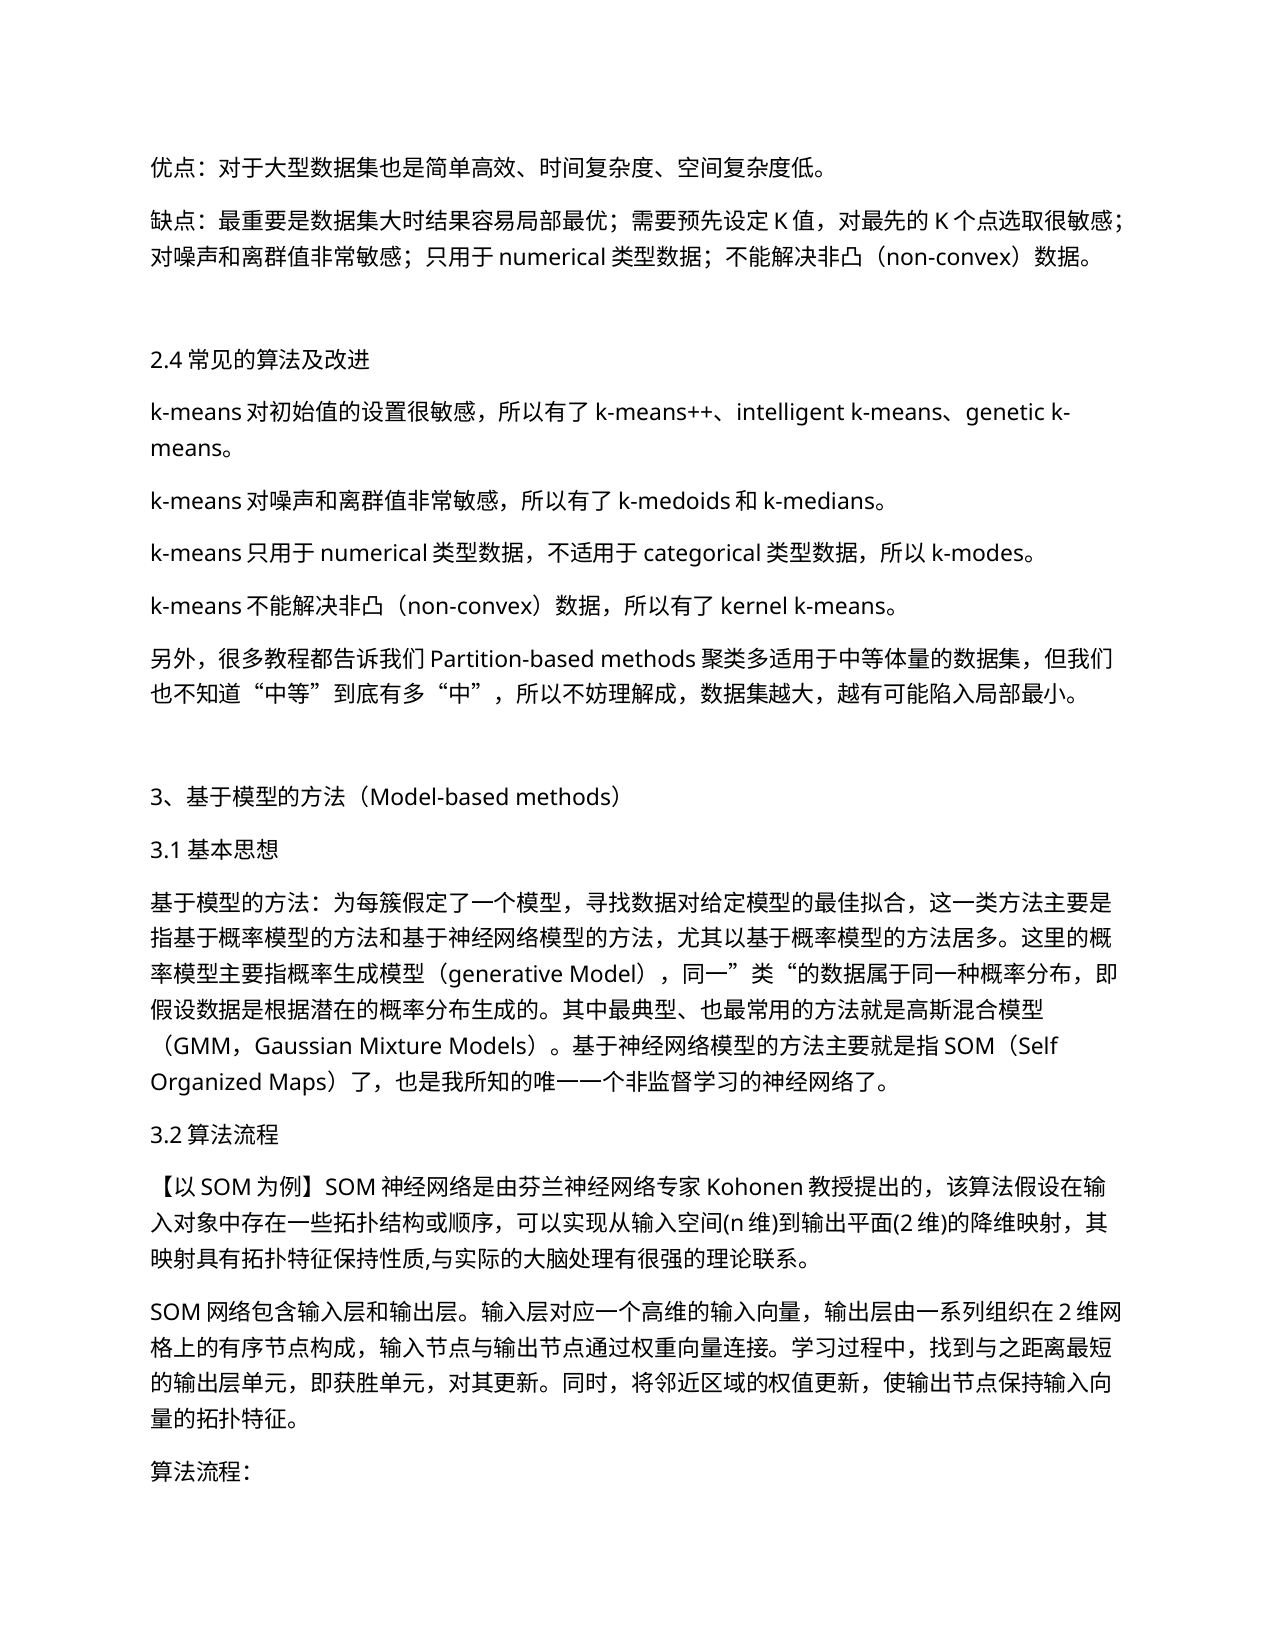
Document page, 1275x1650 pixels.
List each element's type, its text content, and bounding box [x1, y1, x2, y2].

text 2.4常见的算法及改进 [150, 341, 1125, 375]
text 优点：对于大型数据集也是简单高效、时间复杂度、空间复杂度低。 [150, 150, 1125, 183]
text k-means不能解决非凸（non-convex）数据，所以有了kernel k-means。 [150, 588, 1125, 621]
text SOM网络包含输入层和输出层。输入层对应一个高维的输入向量，输出层由一系列组织在2维网格上的有序节点构成，输入节点与输出节点通过权重向量连接。学习过程中，找到与之距离最短的输出层单元，即获胜单元，对其更新。同时，将邻近区域的权值更新，使输出节点保持输入向量的拓扑特征。 [150, 1293, 1125, 1434]
text 3.2算法流程 [150, 1116, 1125, 1150]
text k-means对初始值的设置很敏感，所以有了k-means++、intelligent k-means、genetic k-means。 [150, 394, 1125, 463]
text 基于模型的方法：为每簇假定了一个模型，寻找数据对给定模型的最佳拟合，这一类方法主要是指基于概率模型的方法和基于神经网络模型的方法，尤其以基于概率模型的方法居多。这里的概率模型主要指概率生成模型（generative Model），同一”类“的数据属于同一种概率分布，即假设数据是根据潜在的概率分布生成的。其中最典型、也最常用的方法就是高斯混合模型（GMM，Gaussian Mixture Models）。基于神经网络模型的方法主要就是指SOM（Self Organized Maps）了，也是我所知的唯一一个非监督学习的神经网络了。 [150, 884, 1125, 1097]
text 算法流程： [150, 1454, 1125, 1487]
text 3.1基本思想 [150, 832, 1125, 865]
text k-means对噪声和离群值非常敏感，所以有了k-medoids和k-medians。 [150, 483, 1125, 516]
text 缺点：最重要是数据集大时结果容易局部最优；需要预先设定K值，对最先的K个点选取很敏感；对噪声和离群值非常敏感；只用于numerical类型数据；不能解决非凸（non-convex）数据。 [150, 202, 1125, 272]
text 【以SOM为例】SOM神经网络是由芬兰神经网络专家Kohonen教授提出的，该算法假设在输入对象中存在一些拓扑结构或顺序，可以实现从输入空间(n维)到输出平面(2维)的降维映射，其映射具有拓扑特征保持性质,与实际的大脑处理有很强的理论联系。 [150, 1169, 1125, 1274]
text k-means只用于numerical类型数据，不适用于categorical类型数据，所以k-modes。 [150, 535, 1125, 568]
text 3、基于模型的方法（Model-based methods） [150, 779, 1125, 813]
text 另外，很多教程都告诉我们Partition-based methods聚类多适用于中等体量的数据集，但我们也不知道“中等”到底有多“中”，所以不妨理解成，数据集越大，越有可能陷入局部最小。 [150, 640, 1125, 709]
